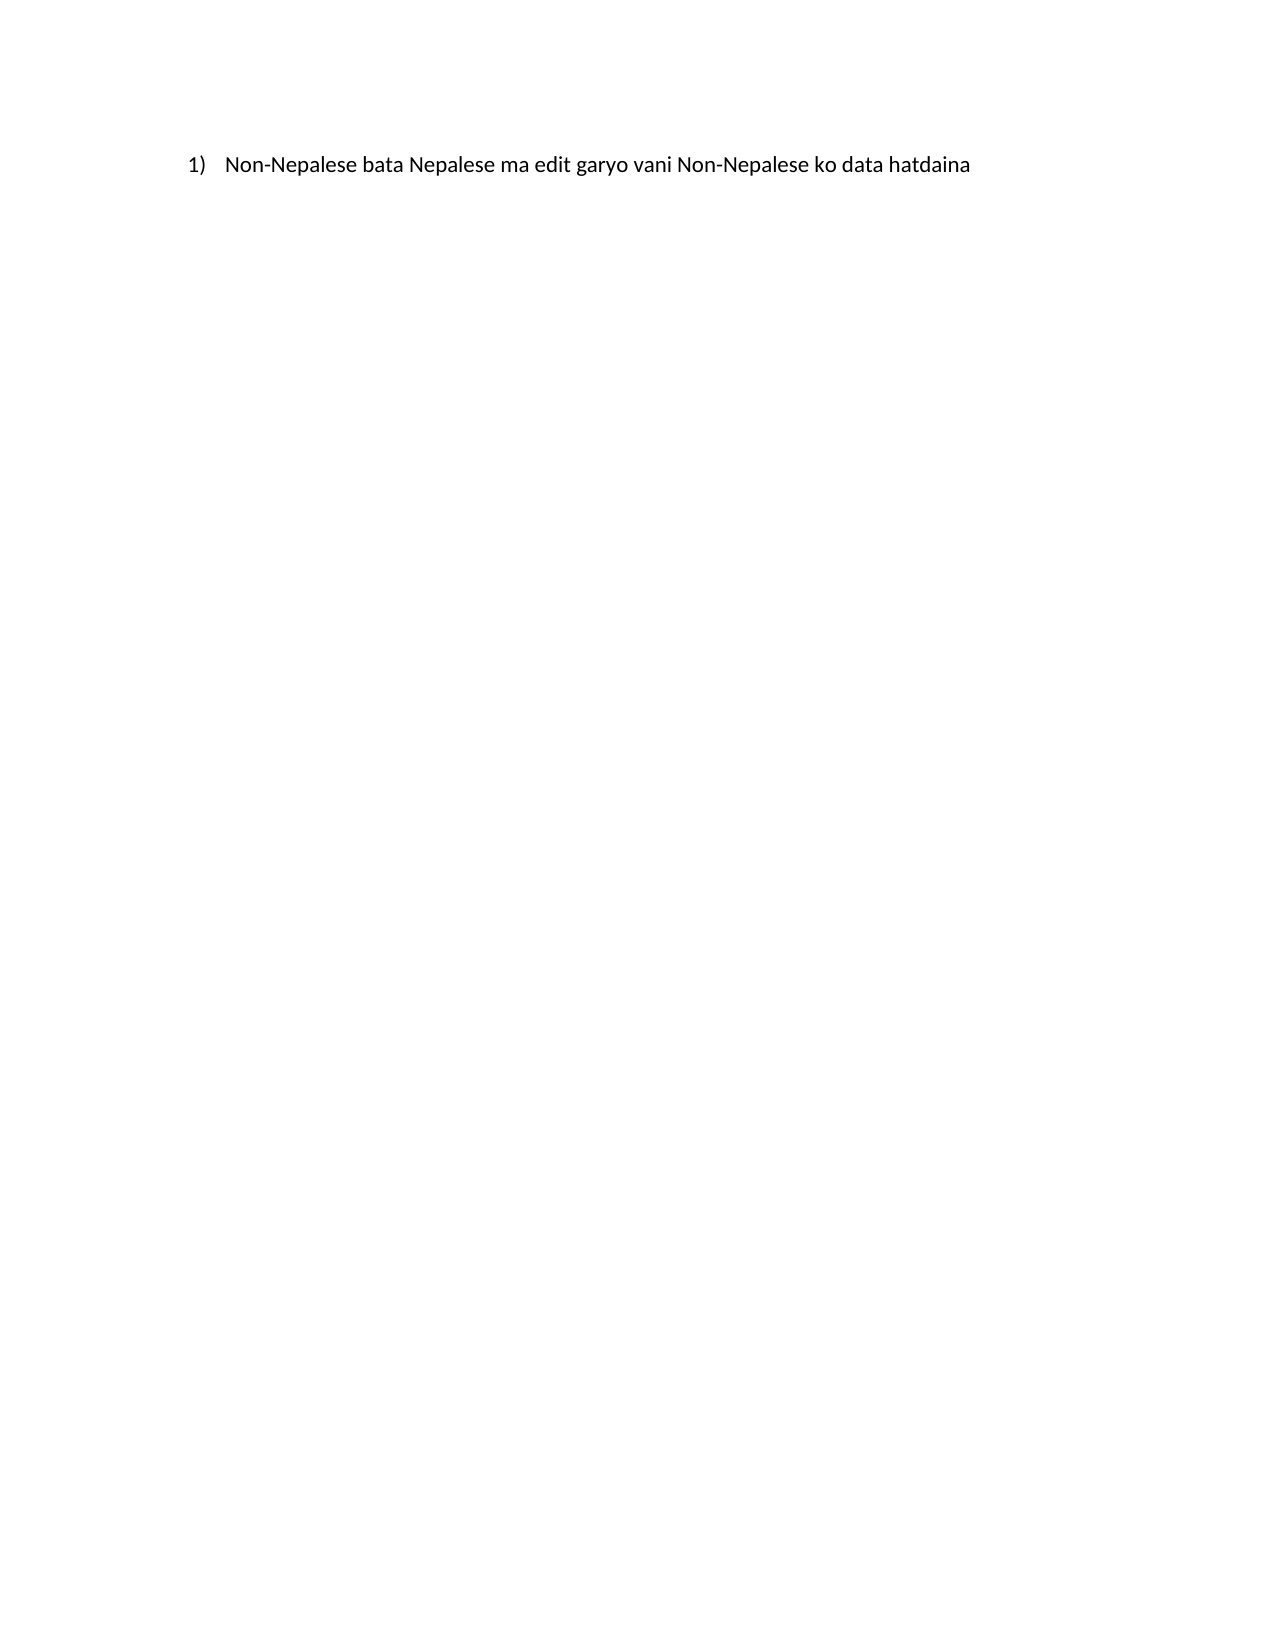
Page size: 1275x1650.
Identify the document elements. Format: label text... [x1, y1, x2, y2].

list Non-Nepalese bata Nepalese ma edit garyo vani Non-Nepalese ko data hatdaina [187, 150, 1125, 178]
